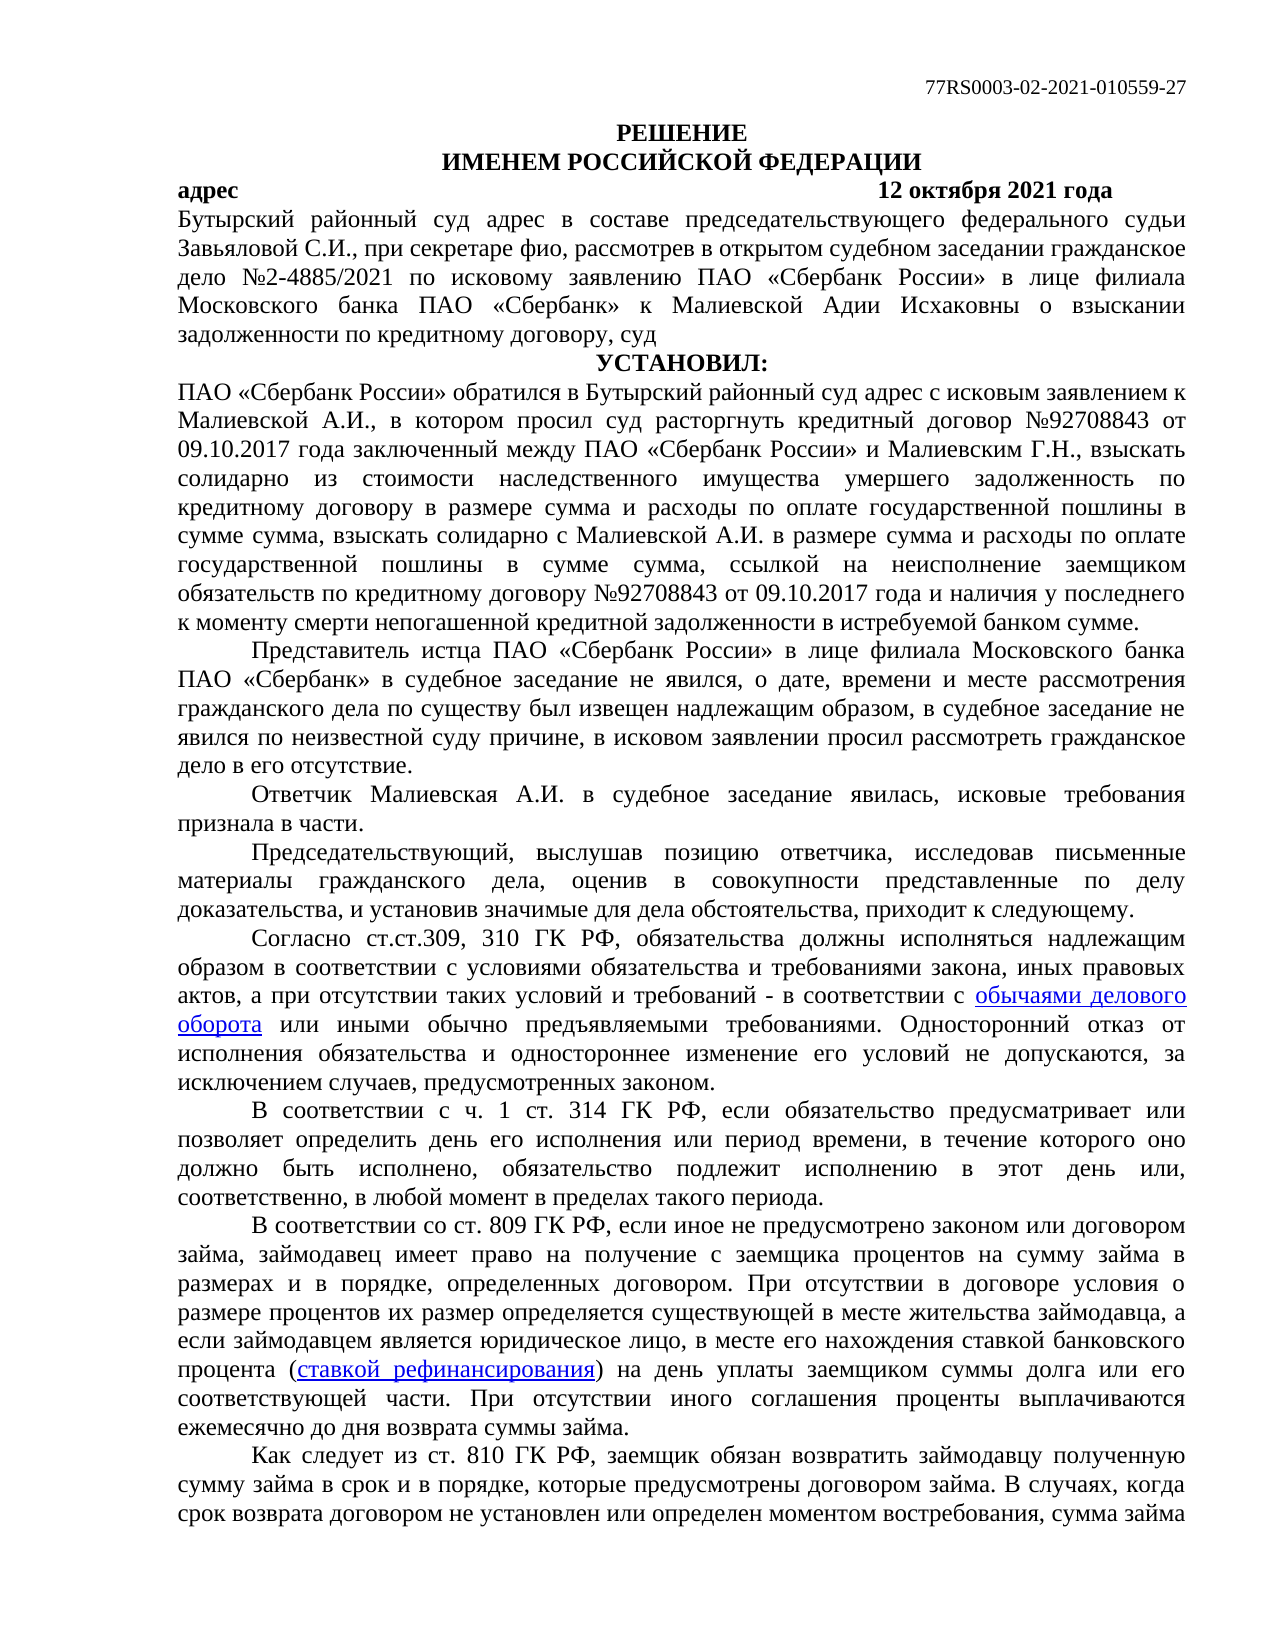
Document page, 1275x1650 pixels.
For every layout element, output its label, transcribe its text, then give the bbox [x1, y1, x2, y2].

text адрес 12 октября 2021 года [177, 176, 1186, 204]
text В соответствии со ст. 809 ГК РФ, если иное не предусмотрено законом или договором займа, займодавец имеет право на получение с заемщика процентов на сумму займа в размерах и в порядке, определенных договором. При отсутствии в договоре условия о размере процентов их размер определяется существующей в месте жительства займодавца, а если займодавцем является юридическое лицо, в месте его нахождения ставкой банковского процента (ставкой рефинансирования) на день уплаты заемщиком суммы долга или его соответствующей части. При отсутствии иного соглашения проценты выплачиваются ежемесячно до дня возврата суммы займа. [177, 1211, 1186, 1441]
text Ответчик Малиевская А.И. в судебное заседание явилась, исковые требования признала в части. [177, 779, 1186, 837]
text Бутырский районный суд адрес в составе председательствующего федерального судьи Завьяловой С.И., при секретаре фио, рассмотрев в открытом судебном заседании гражданское дело №2-4885/2021 по исковому заявлению ПАО «Сбербанк России» в лице филиала Московского банка ПАО «Сбербанк» к Малиевской Адии Исхаковны о взыскании задолженности по кредитному договору, суд [177, 204, 1186, 348]
text РЕШЕНИЕ [177, 118, 1186, 147]
text Председательствующий, выслушав позицию ответчика, исследовав письменные материалы гражданского дела, оценив в совокупности представленные по делу доказательства, и установив значимые для дела обстоятельства, приходит к следующему. [177, 837, 1186, 923]
text Согласно ст.ст.309, 310 ГК РФ, обязательства должны исполняться надлежащим образом в соответствии с условиями обязательства и требованиями закона, иных правовых актов, а при отсутствии таких условий и требований - в соответствии с обычаями делового оборота или иными обычно предъявляемыми требованиями. Односторонний отказ от исполнения обязательства и одностороннее изменение его условий не допускаются, за исключением случаев, предусмотренных законом. [177, 923, 1186, 1096]
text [177, 1441, 1186, 1527]
text УСТАНОВИЛ: [177, 348, 1186, 377]
text В соответствии с ч. 1 ст. 314 ГК РФ, если обязательство предусматривает или позволяет определить день его исполнения или период времени, в течение которого оно должно быть исполнено, обязательство подлежит исполнению в этот день или, соответственно, в любой момент в пределах такого периода. [177, 1096, 1186, 1211]
text Представитель истца ПАО «Сбербанк России» в лице филиала Московского банка ПАО «Сбербанк» в судебное заседание не явился, о дате, времени и месте рассмотрения гражданского дела по существу был извещен надлежащим образом, в судебное заседание не явился по неизвестной суду причине, в исковом заявлении просил рассмотреть гражданское дело в его отсутствие. [177, 636, 1186, 779]
text ПАО «Сбербанк России» обратился в Бутырский районный суд адрес с исковым заявлением к Малиевской А.И., в котором просил суд расторгнуть кредитный договор №92708843 от 09.10.2017 года заключенный между ПАО «Сбербанк России» и Малиевским Г.Н., взыскать солидарно из стоимости наследственного имущества умершего задолженность по кредитному договору в размере сумма и расходы по оплате государственной пошлины в сумме сумма, взыскать солидарно с Малиевской А.И. в размере сумма и расходы по оплате государственной пошлины в сумме сумма, ссылкой на неисполнение заемщиком обязательств по кредитному договору №92708843 от 09.10.2017 года и наличия у последнего к моменту смерти непогашенной кредитной задолженности в истребуемой банком сумме. [177, 377, 1186, 636]
text ИМЕНЕМ РОССИЙСКОЙ ФЕДЕРАЦИИ [177, 147, 1186, 176]
